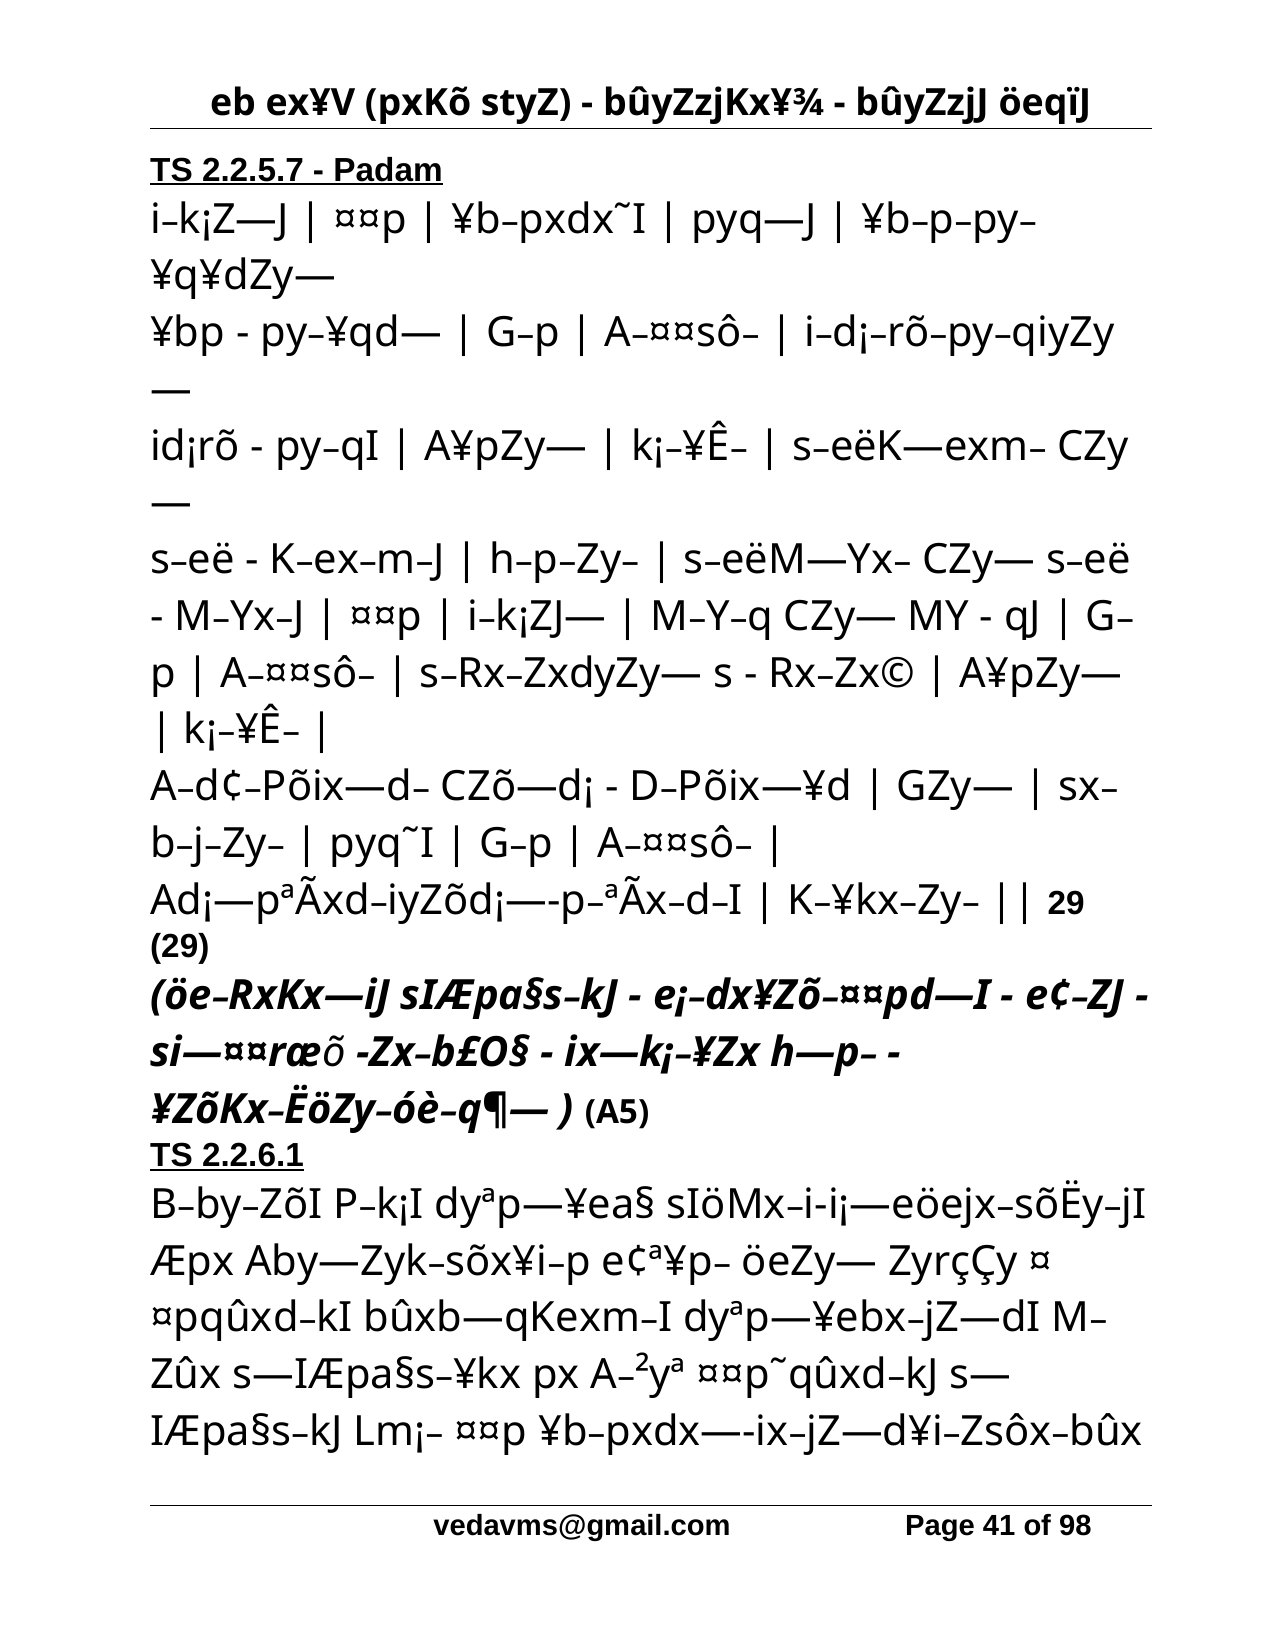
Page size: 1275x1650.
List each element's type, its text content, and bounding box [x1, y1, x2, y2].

text si—¤¤ræõ -Zx–b£O§ - ix—k¡–¥Zx h—p– - [150, 1022, 1198, 1078]
text (öe–RxKx—iJ sIÆpa§s–kJ - e¡–dx¥Zõ–¤¤pd—I - e¢–ZJ - [150, 965, 1198, 1022]
text TS 2.2.5.7 - Padam [150, 150, 1152, 188]
text ¥ZõKx–ËöZy–óè–q¶— ) (A5) [150, 1078, 1198, 1135]
text s–eë - K–ex–m–J | h–p–Zy– | s–eëM—Yx– CZy— s–eë - M–Yx–J | ¤¤p | i–k¡ZJ— | M–Y–q CZy— MY - qJ | G–p | A–¤¤sô– | s–Rx–ZxdyZy— s - Rx–Zx© | A¥pZy— | k¡–¥Ê– | [150, 529, 1152, 756]
text Ad¡—pªÃxd–iyZõd¡—-p–ªÃx–d–I | K–¥kx–Zy– || 29 (29) [150, 870, 1152, 965]
text i–k¡Z—J | ¤¤p | ¥b–pxdx˜I | pyq—J | ¥b–p–py–¥q¥dZy— [150, 188, 1152, 302]
text A–d¢–Põix—d– CZõ—d¡ - D–Põix—¥d | GZy— | sx–b–j–Zy– | pyq˜I | G–p | A–¤¤sô– | [150, 756, 1152, 870]
text TS 2.2.6.1 [150, 1135, 1208, 1174]
text id¡rõ - py–qI | A¥pZy— | k¡–¥Ê– | s–eëK—exm– CZy— [150, 416, 1152, 529]
text ¥bp - py–¥qd— | G–p | A–¤¤sô– | i–d¡–rõ–py–qiyZy— [150, 302, 1152, 416]
